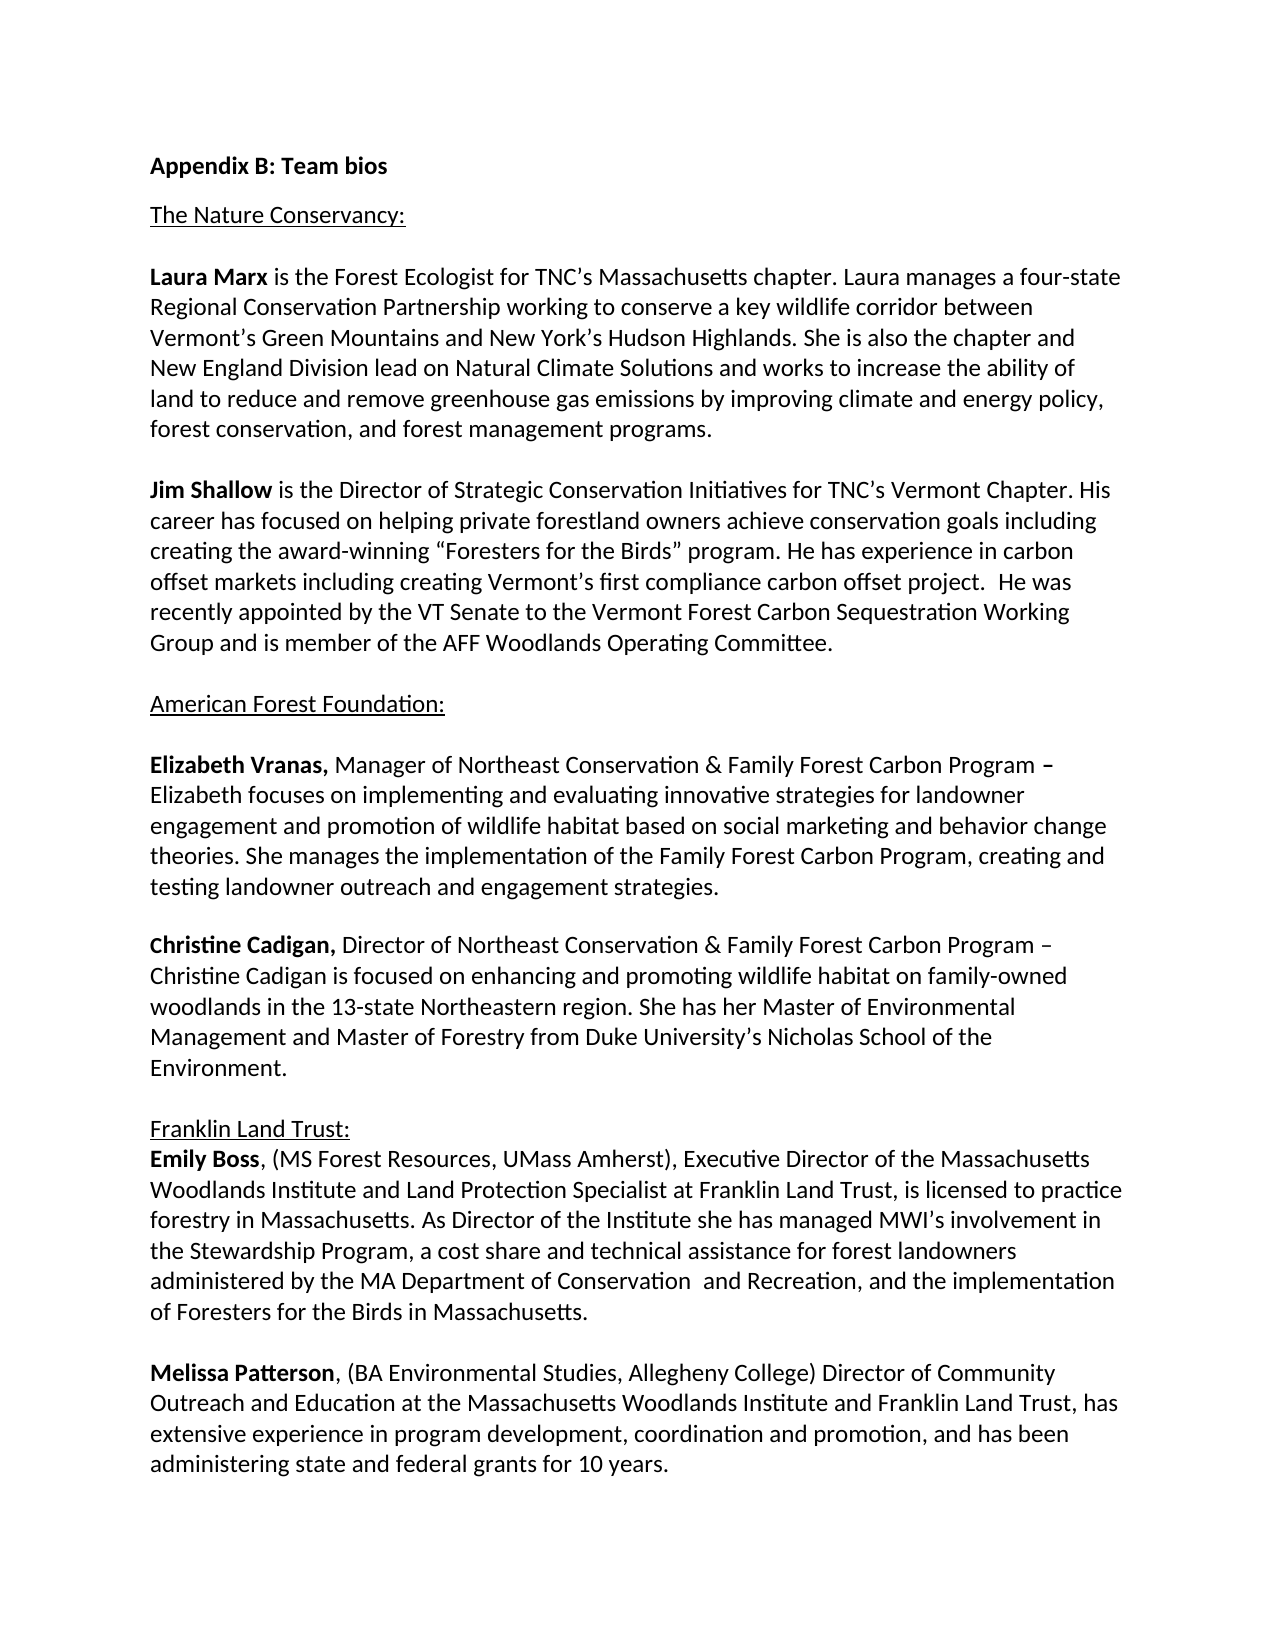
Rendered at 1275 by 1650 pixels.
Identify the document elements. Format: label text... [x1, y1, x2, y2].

text Appendix B: Team bios [150, 150, 1125, 181]
text Laura Marx is the Forest Ecologist for TNC’s Massachusetts chapter. Laura manages a four-state Regional Conservation Partnership working to conserve a key wildlife corridor between Vermont’s Green Mountains and New York’s Hudson Highlands. She is also the chapter and New England Division lead on Natural Climate Solutions and works to increase the ability of land to reduce and remove greenhouse gas emissions by improving climate and energy policy, forest conservation, and forest management programs. [150, 261, 1125, 444]
text Christine Cadigan, Director of Northeast Conservation & Family Forest Carbon Program – Christine Cadigan is focused on enhancing and promoting wildlife habitat on family-owned woodlands in the 13-state Northeastern region. She has her Master of Environmental Management and Master of Forestry from Duke University’s Nicholas School of the Environment. [150, 929, 1125, 1082]
text American Forest Foundation: [150, 688, 1125, 718]
text Emily Boss, (MS Forest Resources, UMass Amherst), Executive Director of the Massachusetts Woodlands Institute and Land Protection Specialist at Franklin Land Trust, is licensed to practice forestry in Massachusetts. As Director of the Institute she has managed MWI’s involvement in the Stewardship Program, a cost share and technical assistance for forest landowners administered by the MA Department of Conservation and Recreation, and the implementation of Foresters for the Birds in Massachusetts. [150, 1143, 1125, 1326]
text Jim Shallow is the Director of Strategic Conservation Initiatives for TNC’s Vermont Chapter. His career has focused on helping private forestland owners achieve conservation goals including creating the award-winning “Foresters for the Birds” program. He has experience in carbon offset markets including creating Vermont’s first compliance carbon offset project. He was recently appointed by the VT Senate to the Vermont Forest Carbon Sequestration Working Group and is member of the AFF Woodlands Operating Committee. [150, 474, 1125, 657]
text Elizabeth Vranas, Manager of Northeast Conservation & Family Forest Carbon Program – Elizabeth focuses on implementing and evaluating innovative strategies for landowner engagement and promotion of wildlife habitat based on social marketing and behavior change theories. She manages the implementation of the Family Forest Carbon Program, creating and testing landowner outreach and engagement strategies. [150, 749, 1125, 902]
text The Nature Conservancy: [150, 199, 1125, 230]
text Melissa Patterson, (BA Environmental Studies, Allegheny College) Director of Community Outreach and Education at the Massachusetts Woodlands Institute and Franklin Land Trust, has extensive experience in program development, coordination and promotion, and has been administering state and federal grants for 10 years. [150, 1357, 1125, 1479]
text Franklin Land Trust: [150, 1113, 1125, 1143]
